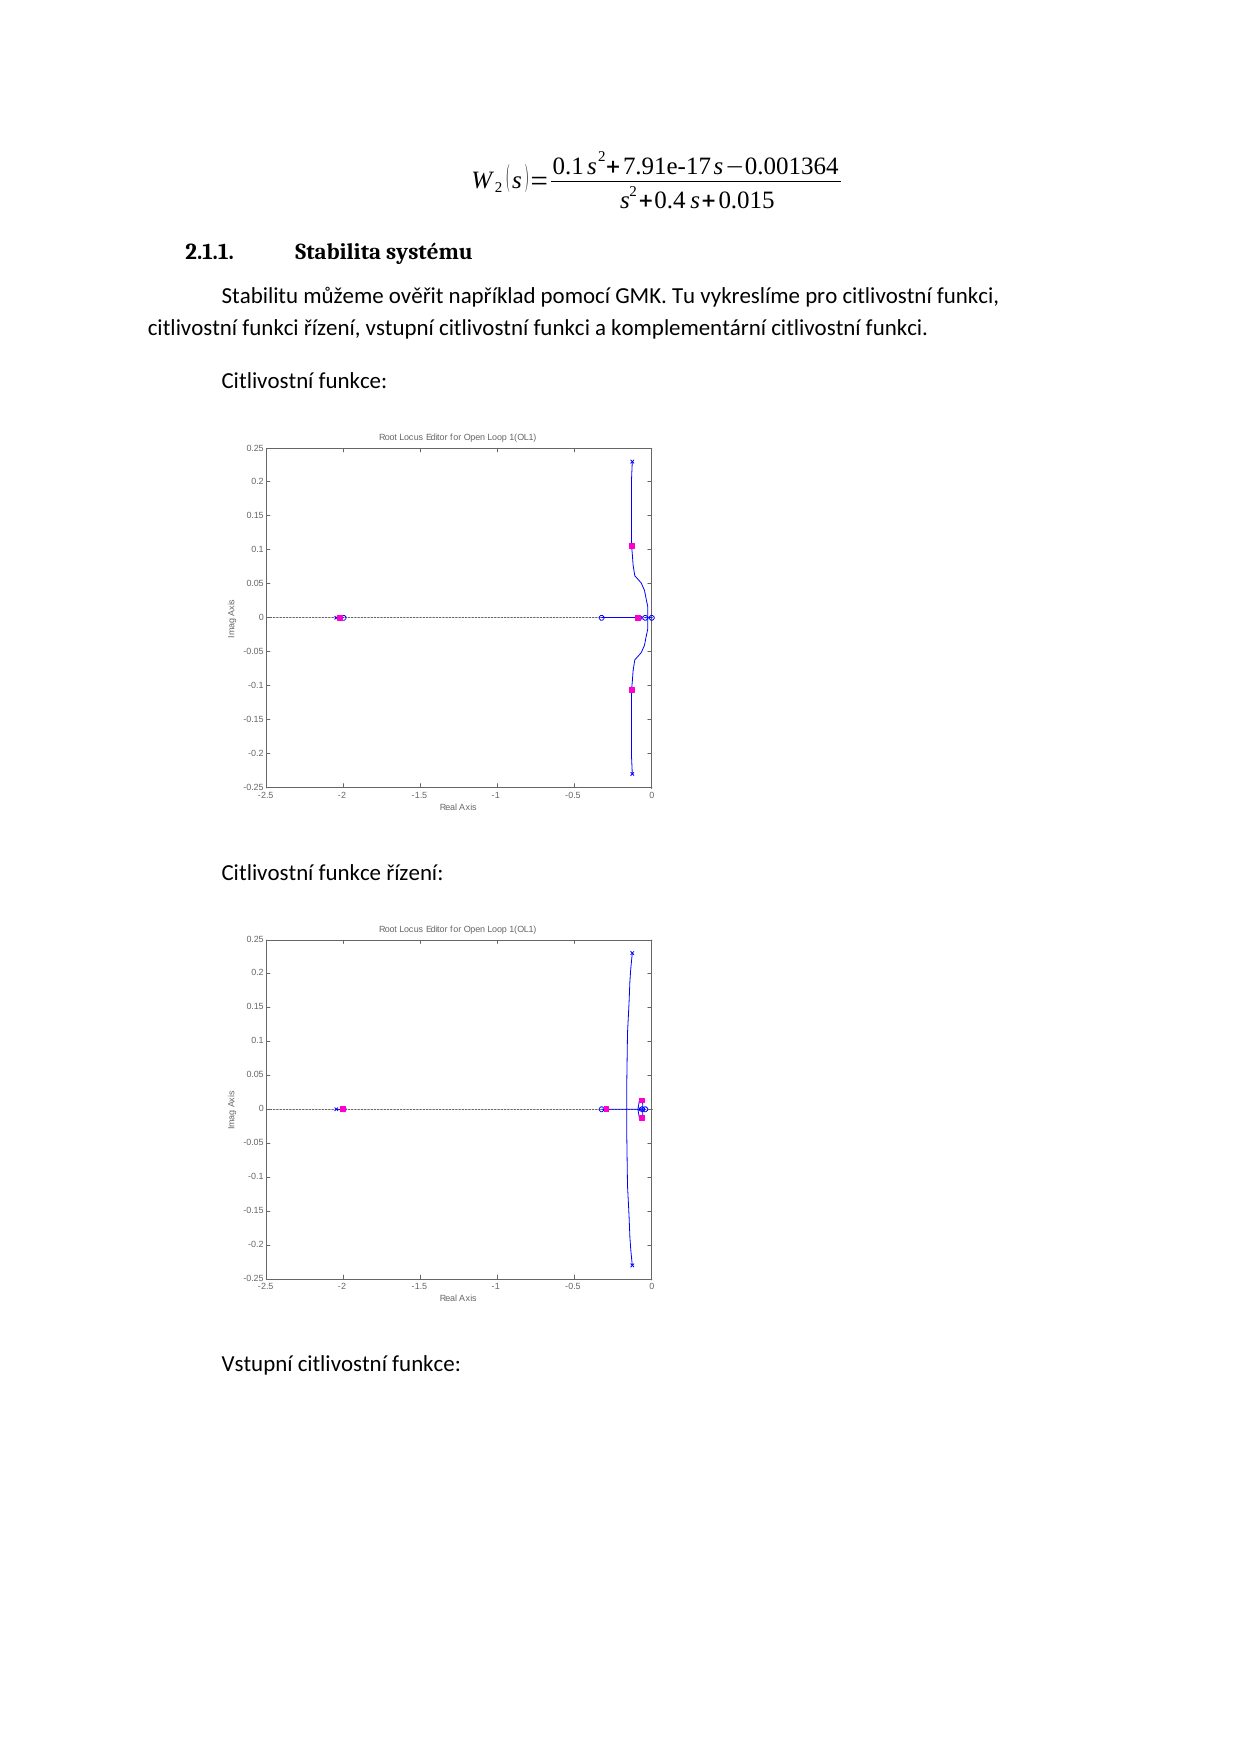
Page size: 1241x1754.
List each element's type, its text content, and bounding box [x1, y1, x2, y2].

subtitle Stabilita systému [185, 239, 1093, 265]
text Citlivostní funkce: [148, 367, 1093, 394]
text Citlivostní funkce řízení: [148, 858, 1093, 886]
text Stabilitu můžeme ověřit například pomocí GMK. Tu vykreslíme pro citlivostní funkci, citlivostní funkci řízení, vstupní citlivostní funkci a komplementární citlivostní funkci. [148, 281, 1093, 342]
text Vstupní citlivostní funkce: [148, 1349, 1093, 1377]
